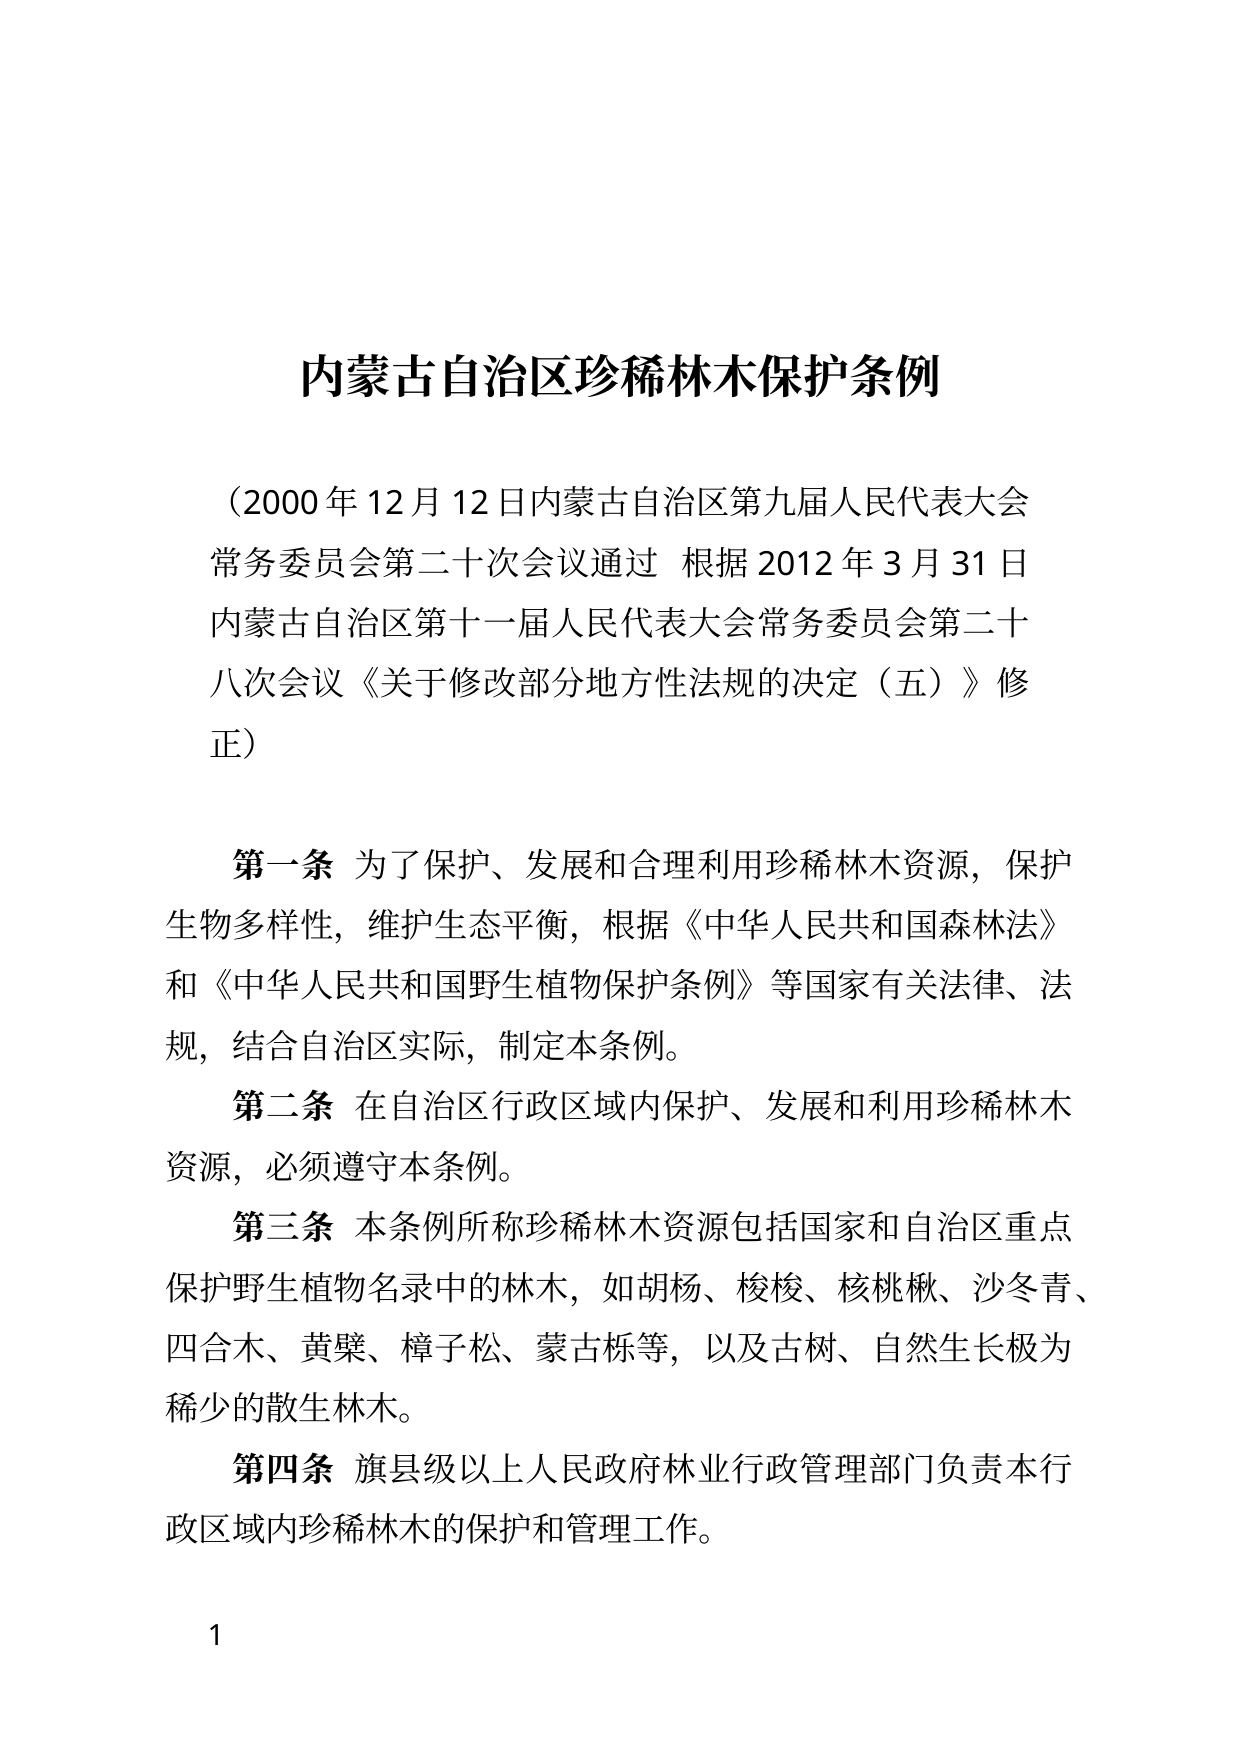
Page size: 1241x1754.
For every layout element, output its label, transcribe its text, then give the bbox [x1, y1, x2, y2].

text （2000年12月12日内蒙古自治区第九届人民代表大会常务委员会第二十次会议通过 根据2012年3月31日内蒙古自治区第十一届人民代表大会常务委员会第二十八次会议《关于修改部分地方性法规的决定（五）》修正） [209, 466, 1031, 768]
text 第四条 旗县级以上人民政府林业行政管理部门负责本行政区域内珍稀林木的保护和管理工作。 [165, 1433, 1075, 1554]
text 第一条 为了保护、发展和合理利用珍稀林木资源，保护生物多样性，维护生态平衡，根据《中华人民共和国森林法》和《中华人民共和国野生植物保护条例》等国家有关法律、法规，结合自治区实际，制定本条例。 [165, 829, 1075, 1070]
text 第三条 本条例所称珍稀林木资源包括国家和自治区重点保护野生植物名录中的林木，如胡杨、梭梭、核桃楸、沙冬青、四合木、黄檗、樟子松、蒙古栎等，以及古树、自然生长极为稀少的散生林木。 [165, 1191, 1075, 1433]
text 内蒙古自治区珍稀林木保护条例 [165, 345, 1075, 406]
text 第二条 在自治区行政区域内保护、发展和利用珍稀林木资源，必须遵守本条例。 [165, 1070, 1075, 1191]
